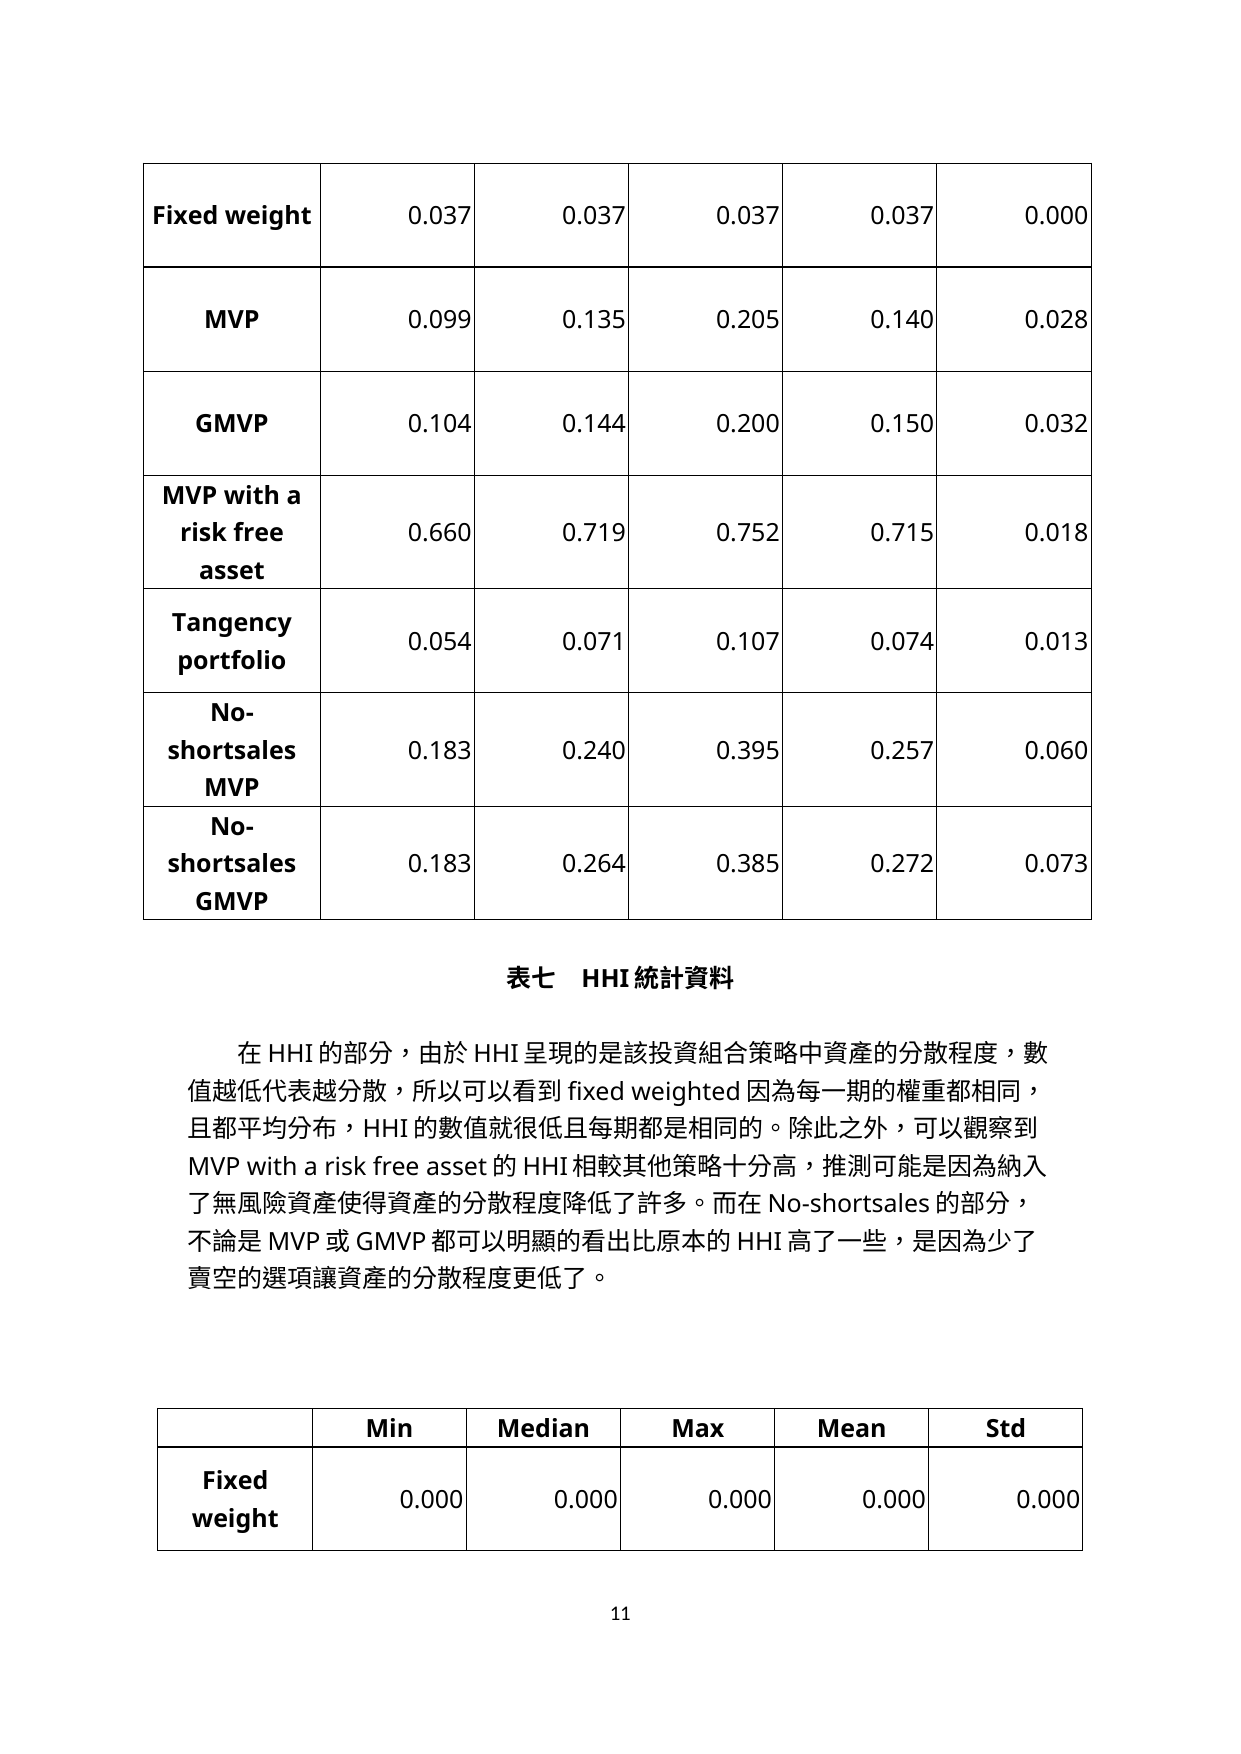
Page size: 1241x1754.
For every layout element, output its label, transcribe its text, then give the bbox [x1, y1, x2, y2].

table_header Median [467, 1409, 620, 1446]
table_cell 0.272 [783, 807, 936, 919]
table_cell No-shortsales GMVP [144, 807, 320, 919]
table_cell 0.257 [783, 693, 936, 806]
table_cell 0.028 [937, 268, 1091, 371]
table_cell 0.240 [475, 693, 628, 806]
table_cell 0.037 [475, 164, 628, 266]
text 在HHI的部分，由於HHI呈現的是該投資組合策略中資產的分散程度，數值越低代表越分散，所以可以看到fixed weighted因為每一期的權重都相同，且都平均分布，HHI的數值就很低且每期都是相同的。除此之外，可以觀察到MVP with a risk free asset的HHI相較其他策略十分高，推測可能是因為納入了無風險資產使得資產的分散程度降低了許多。而在No-shortsales的部分，不論是MVP或GMVP都可以明顯的看出比原本的HHI高了一些，是因為少了賣空的選項讓資產的分散程度更低了。 [187, 1033, 1053, 1295]
table_cell 0.140 [783, 268, 936, 371]
table_cell 0.074 [783, 589, 936, 692]
table_cell 0.018 [937, 476, 1091, 588]
table_header Std [929, 1409, 1082, 1446]
table_cell 0.013 [937, 589, 1091, 692]
table_cell 0.264 [475, 807, 628, 919]
table_cell 0.000 [621, 1448, 774, 1550]
text 表七 HHI統計資料 [187, 958, 1053, 995]
table_cell 0.037 [321, 164, 474, 266]
table_cell 0.000 [467, 1448, 620, 1550]
table_cell Tangency portfolio [144, 589, 320, 692]
table_cell 0.135 [475, 268, 628, 371]
table_header Mean [775, 1409, 928, 1446]
table_cell 0.183 [321, 807, 474, 919]
table_cell 0.054 [321, 589, 474, 692]
table_cell 0.032 [937, 372, 1091, 474]
table_cell MVP [144, 268, 320, 371]
table_cell 0.715 [783, 476, 936, 588]
table_header Min [313, 1409, 466, 1446]
table_cell 0.000 [313, 1448, 466, 1550]
table_cell 0.099 [321, 268, 474, 371]
table_cell 0.660 [321, 476, 474, 588]
table_cell Fixed weight [144, 164, 320, 266]
table_cell 0.000 [937, 164, 1091, 266]
table_cell 0.752 [629, 476, 782, 588]
table_cell No-shortsales MVP [144, 693, 320, 806]
table_cell GMVP [144, 372, 320, 474]
table_header [158, 1409, 312, 1446]
table_cell 0.037 [783, 164, 936, 266]
table_cell 0.000 [929, 1448, 1082, 1550]
table_cell MVP with a risk free asset [144, 476, 320, 588]
table_cell 0.205 [629, 268, 782, 371]
table_cell 0.144 [475, 372, 628, 474]
table_cell 0.104 [321, 372, 474, 474]
table_cell 0.060 [937, 693, 1091, 806]
table_cell 0.000 [775, 1448, 928, 1550]
table_cell 0.073 [937, 807, 1091, 919]
table_cell 0.395 [629, 693, 782, 806]
table_cell 0.200 [629, 372, 782, 474]
table_cell 0.183 [321, 693, 474, 806]
table_cell 0.107 [629, 589, 782, 692]
table_cell 0.385 [629, 807, 782, 919]
table_cell Fixed weight [158, 1448, 312, 1550]
table_cell 0.150 [783, 372, 936, 474]
table_cell 0.071 [475, 589, 628, 692]
table_header Max [621, 1409, 774, 1446]
table_cell 0.719 [475, 476, 628, 588]
table_cell 0.037 [629, 164, 782, 266]
